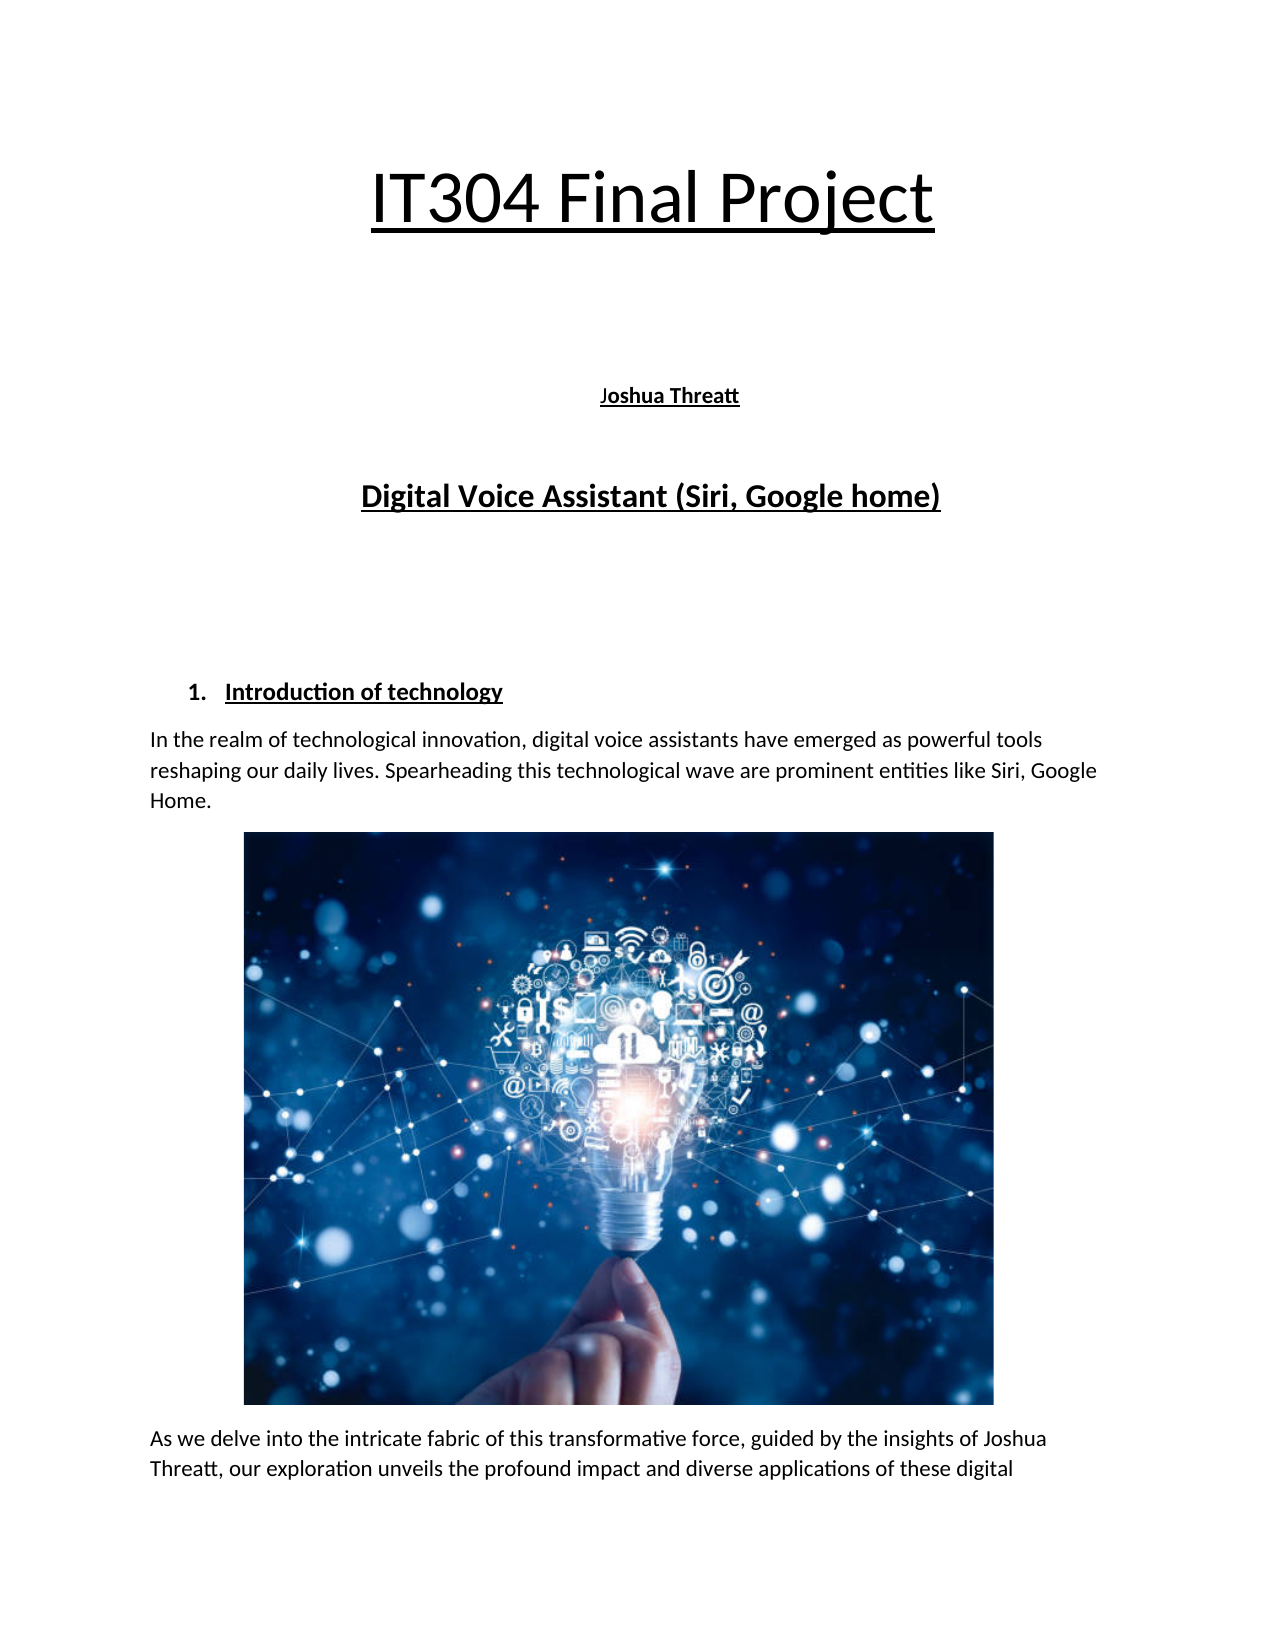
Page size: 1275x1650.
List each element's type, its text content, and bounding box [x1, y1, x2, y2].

text Joshua Threatt [600, 381, 1125, 409]
text IT304 Final Project [150, 150, 1125, 242]
list Introduction of technology [187, 676, 1125, 707]
text In the realm of technological innovation, digital voice assistants have emerged as powerful tools reshaping our daily lives. Spearheading this technological wave are prominent entities like Siri, Google Home. [150, 726, 1125, 814]
text Digital Voice Assistant (Siri, Google home) [150, 475, 1125, 516]
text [150, 1424, 1125, 1482]
